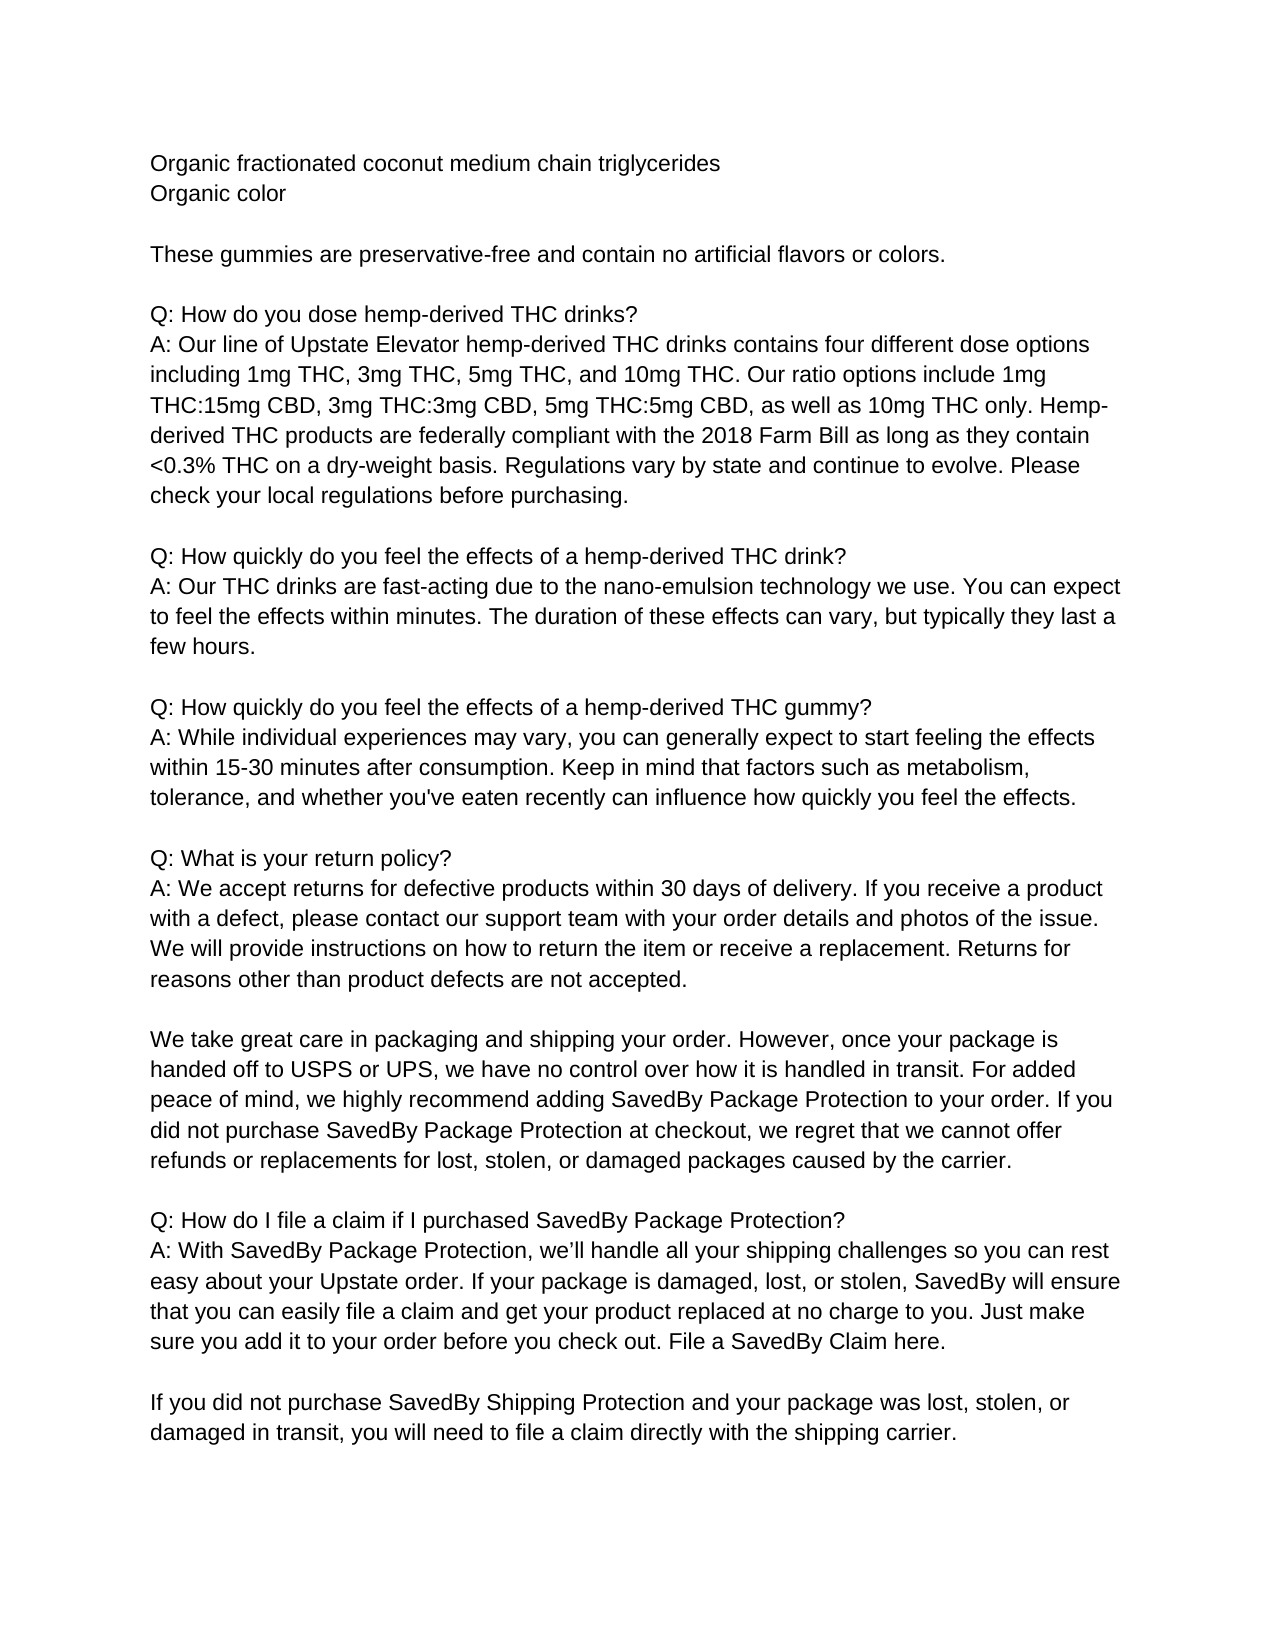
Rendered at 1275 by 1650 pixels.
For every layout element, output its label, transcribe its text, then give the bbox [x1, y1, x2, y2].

text A: With SavedBy Package Protection, we’ll handle all your shipping challenges so you can rest easy about your Upstate order. If your package is damaged, lost, or stolen, SavedBy will ensure that you can easily file a claim and get your product replaced at no charge to you. Just make sure you add it to your order before you check out. File a SavedBy Claim here. [150, 1237, 1125, 1354]
text Q: How do I file a claim if I purchased SavedBy Package Protection? [150, 1207, 1125, 1234]
text We take great care in packaging and shipping your order. However, once your package is handed off to USPS or UPS, we have no control over how it is handled in transit. For added peace of mind, we highly recommend adding SavedBy Package Protection to your order. If you did not purchase SavedBy Package Protection at checkout, we regret that we cannot offer refunds or replacements for lost, stolen, or damaged packages caused by the carrier. [150, 1026, 1125, 1173]
text If you did not purchase SavedBy Shipping Protection and your package was lost, stolen, or damaged in transit, you will need to file a claim directly with the shipping carrier. [150, 1388, 1125, 1445]
text Organic fractionated coconut medium chain triglycerides [150, 150, 1125, 176]
text Q: How do you dose hemp-derived THC drinks? [150, 301, 1125, 327]
text A: Our line of Upstate Elevator hemp-derived THC drinks contains four different dose options including 1mg THC, 3mg THC, 5mg THC, and 10mg THC. Our ratio options include 1mg THC:15mg CBD, 3mg THC:3mg CBD, 5mg THC:5mg CBD, as well as 10mg THC only. Hemp-derived THC products are federally compliant with the 2018 Farm Bill as long as they contain <0.3% THC on a dry-weight basis. Regulations vary by state and continue to evolve. Please check your local regulations before purchasing. [150, 331, 1125, 509]
text Q: What is your return policy? [150, 845, 1125, 871]
text A: While individual experiences may vary, you can generally expect to start feeling the effects within 15-30 minutes after consumption. Keep in mind that factors such as metabolism, tolerance, and whether you've eaten recently can influence how quickly you feel the effects. [150, 724, 1125, 811]
text Organic color [150, 180, 1125, 207]
text These gummies are preservative-free and contain no artificial flavors or colors. [150, 241, 1125, 267]
text Q: How quickly do you feel the effects of a hemp-derived THC gummy? [150, 694, 1125, 720]
text Q: How quickly do you feel the effects of a hemp-derived THC drink? [150, 543, 1125, 569]
text A: Our THC drinks are fast-acting due to the nano-emulsion technology we use. You can expect to feel the effects within minutes. The duration of these effects can vary, but typically they last a few hours. [150, 573, 1125, 660]
text A: We accept returns for defective products within 30 days of delivery. If you receive a product with a defect, please contact our support team with your order details and photos of the issue. We will provide instructions on how to return the item or receive a replacement. Returns for reasons other than product defects are not accepted. [150, 875, 1125, 992]
